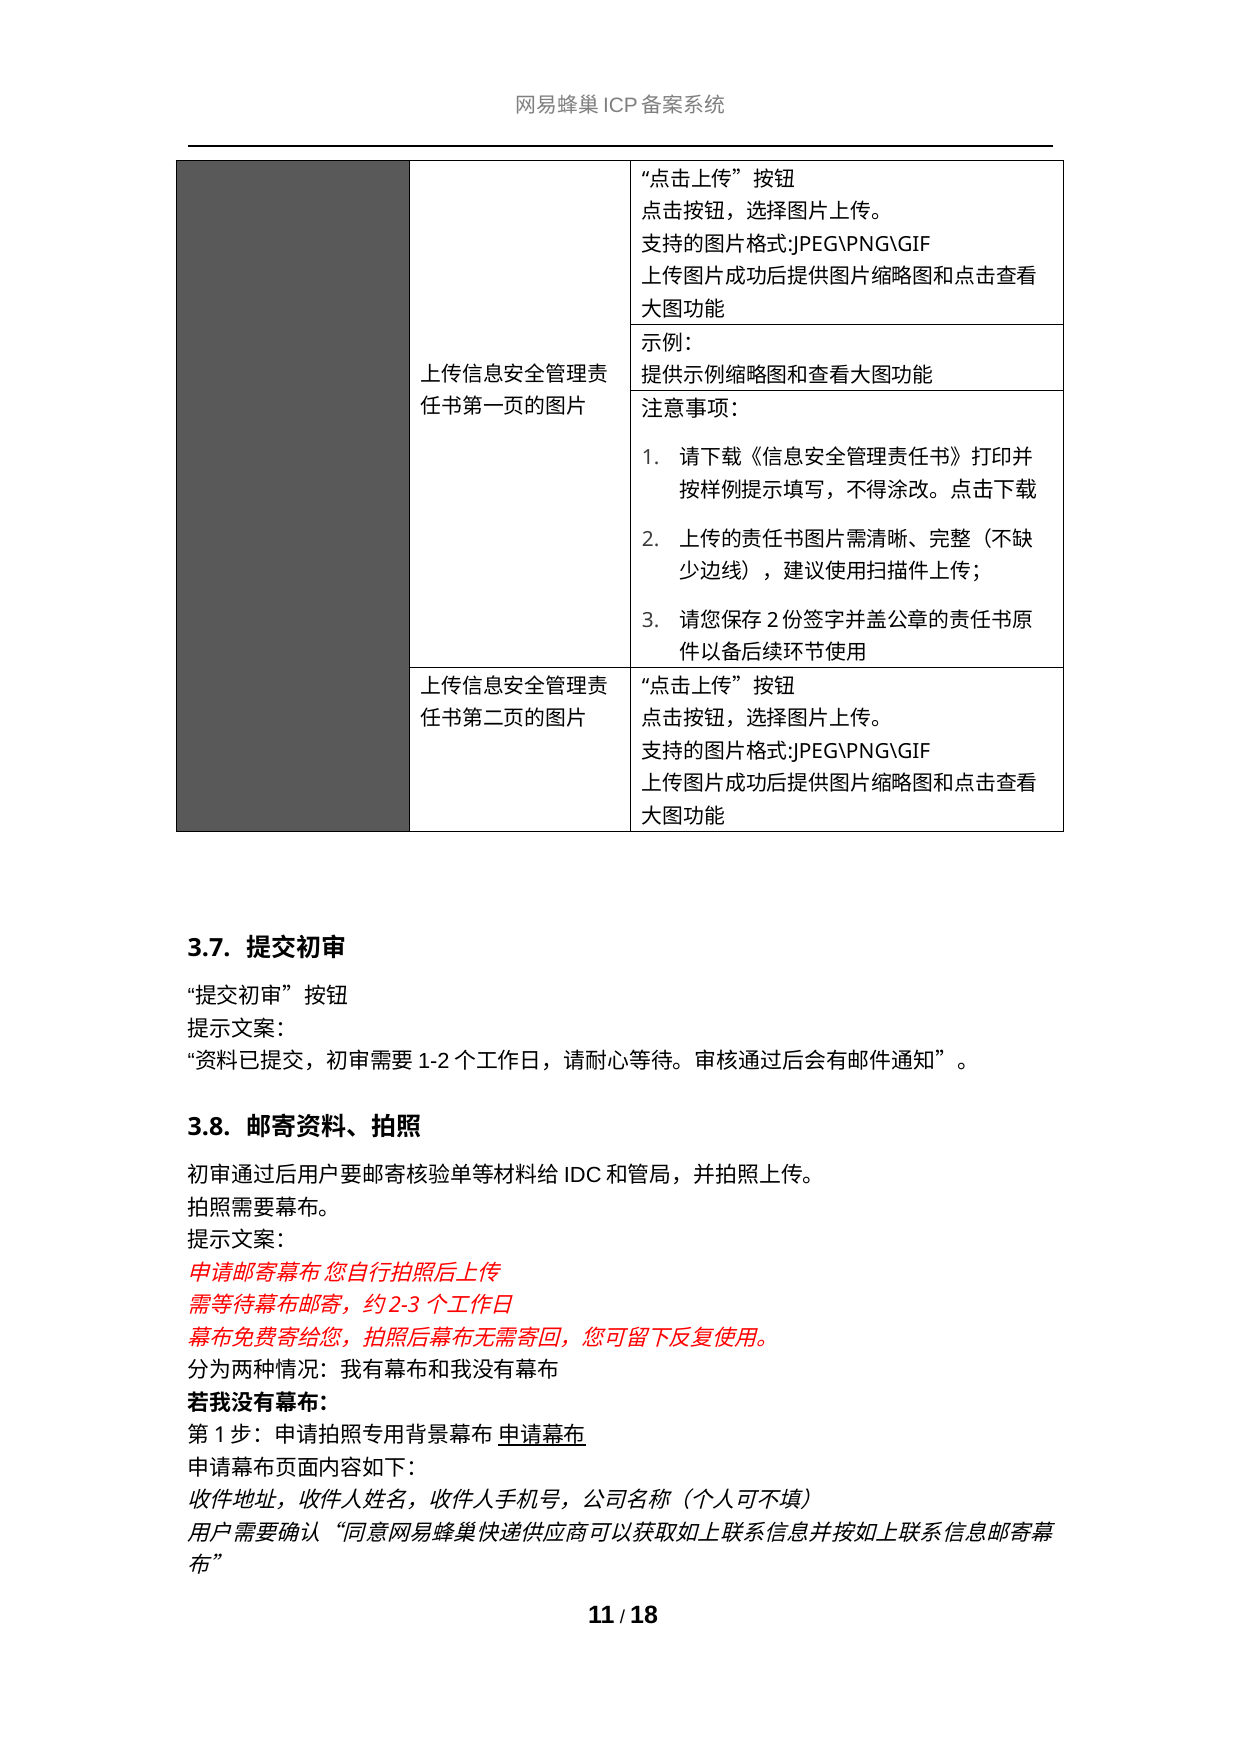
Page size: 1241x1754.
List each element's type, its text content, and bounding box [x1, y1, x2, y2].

table_cell 上传信息安全管理责任书第一页的图片 [410, 161, 630, 667]
text 邮寄资料、拍照 [187, 1092, 1053, 1157]
text 申请邮寄幕布 您自行拍照后上传 [187, 1254, 1053, 1287]
text 分为两种情况：我有幕布和我没有幕布 [187, 1352, 1053, 1384]
text “资料已提交，初审需要1-2个工作日，请耐心等待。审核通过后会有邮件通知”。 [187, 1043, 1053, 1075]
table_cell 上传信息安全管理责任书第二页的图片 [410, 668, 630, 831]
text 提交初审 [187, 913, 1053, 978]
table_cell 示例： 提供示例缩略图和查看大图功能 [631, 325, 1063, 390]
text 初审通过后用户要邮寄核验单等材料给IDC和管局，并拍照上传。 [187, 1157, 1053, 1189]
text “提交初审”按钮 [187, 978, 1053, 1010]
text 拍照需要幕布。 [187, 1189, 1053, 1222]
text 若我没有幕布： [187, 1384, 1053, 1417]
text 幕布免费寄给您，拍照后幕布无需寄回，您可留下反复使用。 [187, 1319, 1053, 1352]
text 提示文案： [187, 1010, 1053, 1043]
table_cell 注意事项： 请下载《信息安全管理责任书》打印并按样例提示填写，不得涂改。点击下载 上传的责任书图片需清晰、完整（不缺少边线），建议使用扫描件上传； 请您保存2份签字并盖公章的责任书原件以备后续环节使用 [631, 391, 1063, 667]
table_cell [631, 161, 1063, 324]
table_cell “点击上传”按钮 点击按钮，选择图片上传。 支持的图片格式:JPEG\PNG\GIF 上传图片成功后提供图片缩略图和点击查看大图功能 [631, 668, 1063, 831]
text 提示文案： [187, 1222, 1053, 1254]
text 第1步：申请拍照专用背景幕布 申请幕布 [187, 1417, 1053, 1449]
text 收件地址，收件人姓名，收件人手机号，公司名称（个人可不填） [187, 1482, 1053, 1514]
text 申请幕布页面内容如下： [187, 1449, 1053, 1482]
text 用户需要确认“同意网易蜂巢快递供应商可以获取如上联系信息并按如上联系信息邮寄幕布” [187, 1514, 1053, 1579]
text 需等待幕布邮寄，约2-3个工作日 [187, 1287, 1053, 1319]
